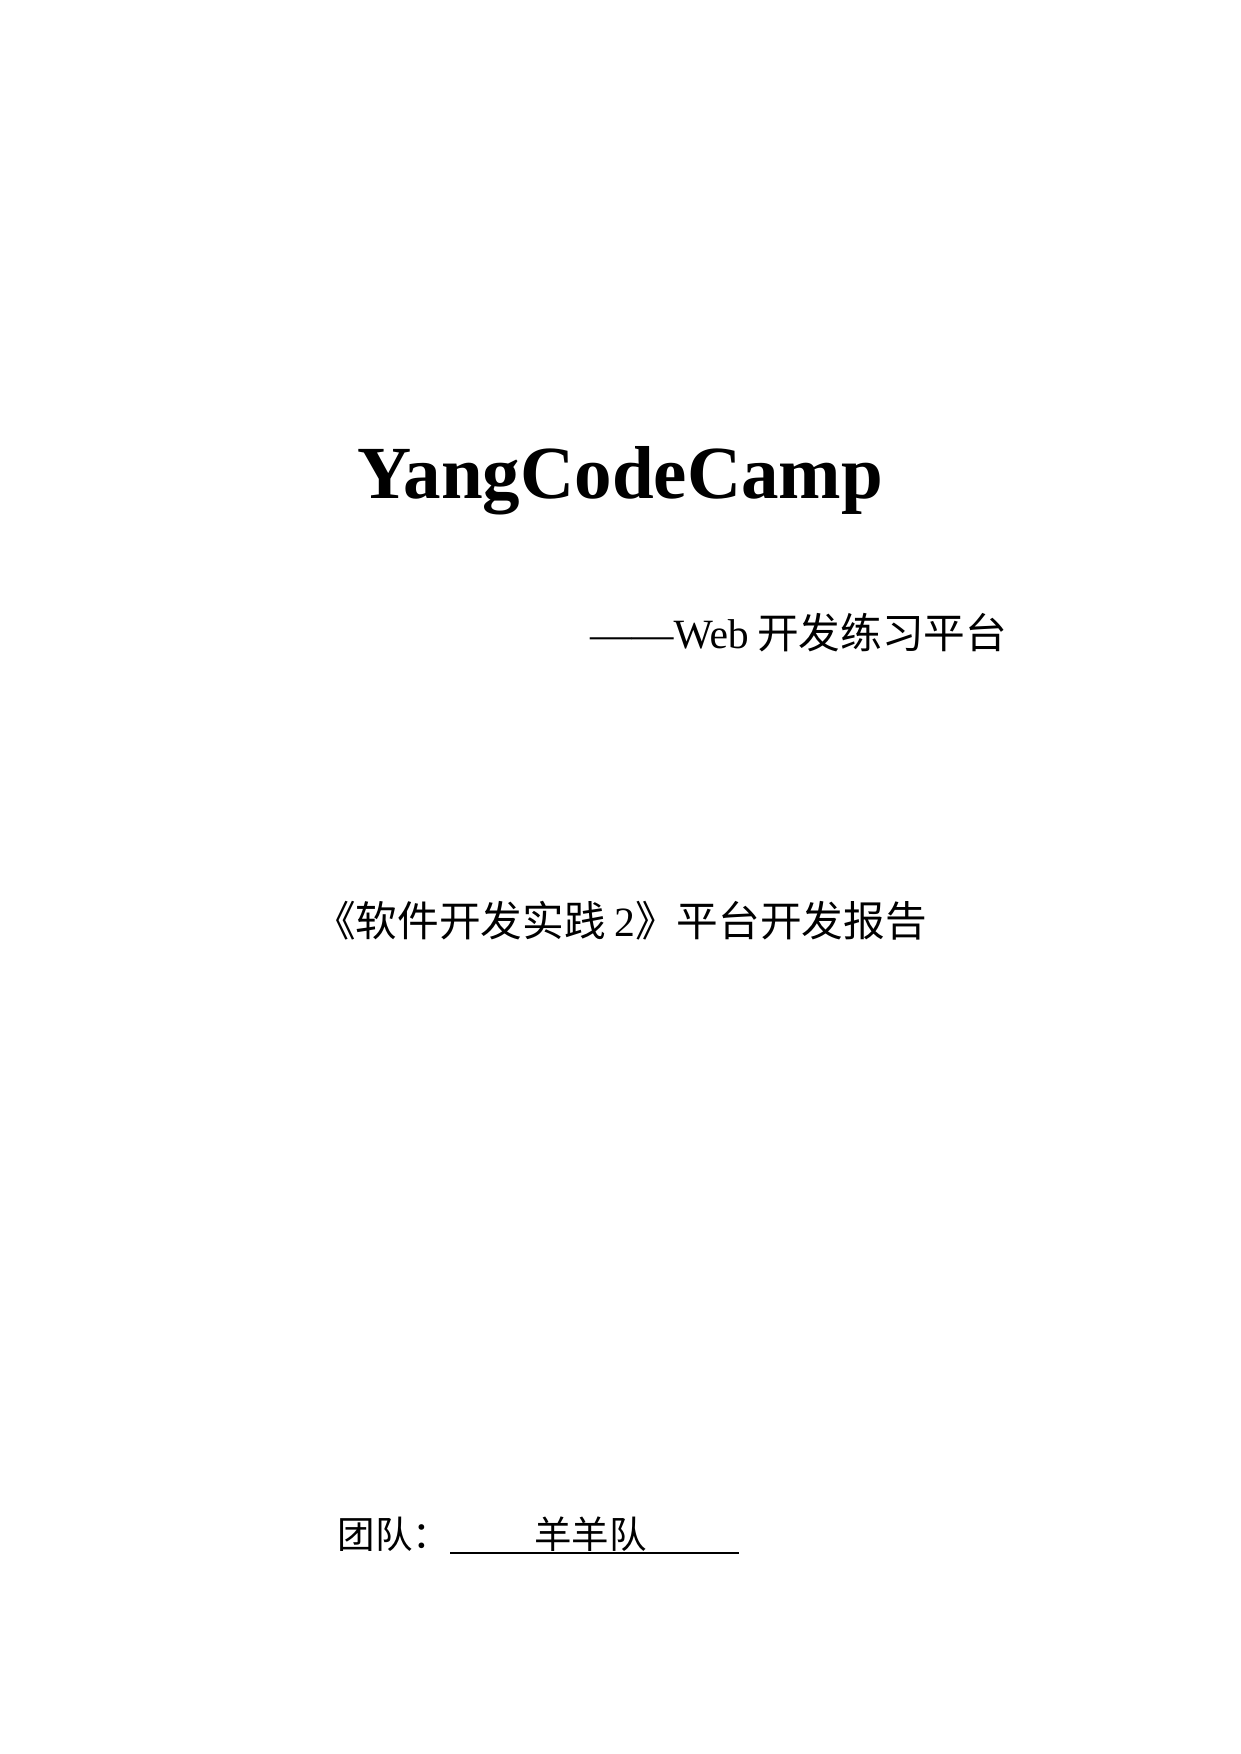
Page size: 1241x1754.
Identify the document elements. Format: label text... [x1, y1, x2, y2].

text 《软件开发实践2》平台开发报告 [187, 885, 1053, 950]
subtitle YangCodeCamp [187, 423, 1053, 520]
text ——Web开发练习平台 [187, 598, 1007, 663]
text 团队： 羊羊队 [187, 1500, 1053, 1565]
